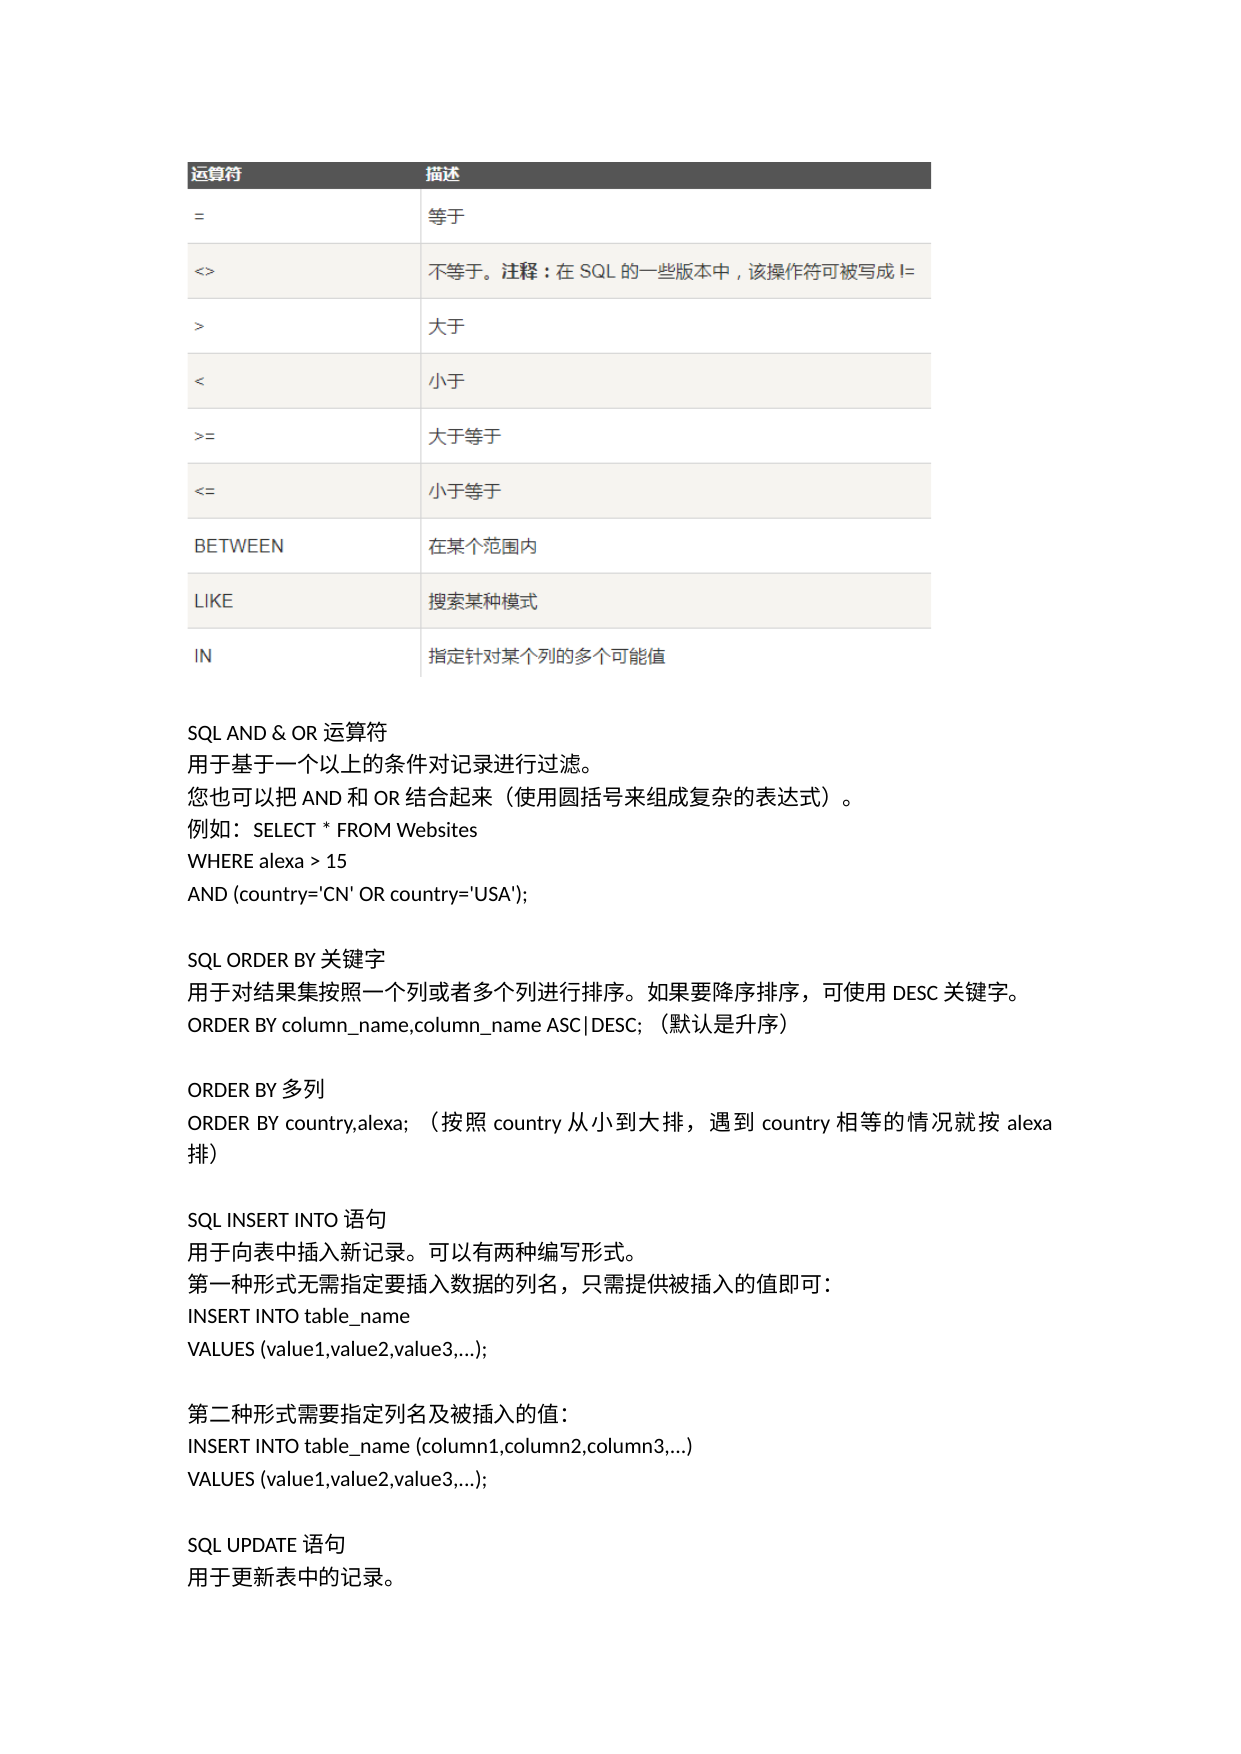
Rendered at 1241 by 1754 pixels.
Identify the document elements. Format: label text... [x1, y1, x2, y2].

text SQL UPDATE 语句 [187, 1527, 1053, 1559]
text INSERT INTO table_name [187, 1299, 1053, 1332]
text SQL INSERT INTO 语句 [187, 1202, 1053, 1234]
text WHERE alexa > 15 [187, 844, 1053, 877]
text INSERT INTO table_name (column1,column2,column3,...) [187, 1429, 1053, 1462]
text ORDER BY country,alexa; （按照country从小到大排，遇到country相等的情况就按alexa排） [187, 1104, 1053, 1169]
text 用于更新表中的记录。 [187, 1559, 1053, 1592]
text SQL AND & OR 运算符 [187, 714, 1053, 747]
text ORDER BY column_name,column_name ASC|DESC; （默认是升序） [187, 1007, 1053, 1039]
text VALUES (value1,value2,value3,...); [187, 1462, 1053, 1494]
text VALUES (value1,value2,value3,...); [187, 1332, 1053, 1364]
text 第一种形式无需指定要插入数据的列名，只需提供被插入的值即可： [187, 1267, 1053, 1299]
text 用于对结果集按照一个列或者多个列进行排序。如果要降序排序，可使用 DESC 关键字。 [187, 974, 1053, 1007]
text SQL ORDER BY 关键字 [187, 942, 1053, 974]
text 用于基于一个以上的条件对记录进行过滤。 [187, 747, 1053, 779]
text 第二种形式需要指定列名及被插入的值： [187, 1397, 1053, 1429]
text 用于向表中插入新记录。可以有两种编写形式。 [187, 1234, 1053, 1267]
text AND (country='CN' OR country='USA'); [187, 877, 1053, 909]
text ORDER BY 多列 [187, 1072, 1053, 1104]
picture [187, 162, 932, 677]
text 您也可以把 AND 和 OR 结合起来（使用圆括号来组成复杂的表达式）。 [187, 779, 1053, 812]
text 例如：SELECT * FROM Websites [187, 812, 1053, 844]
